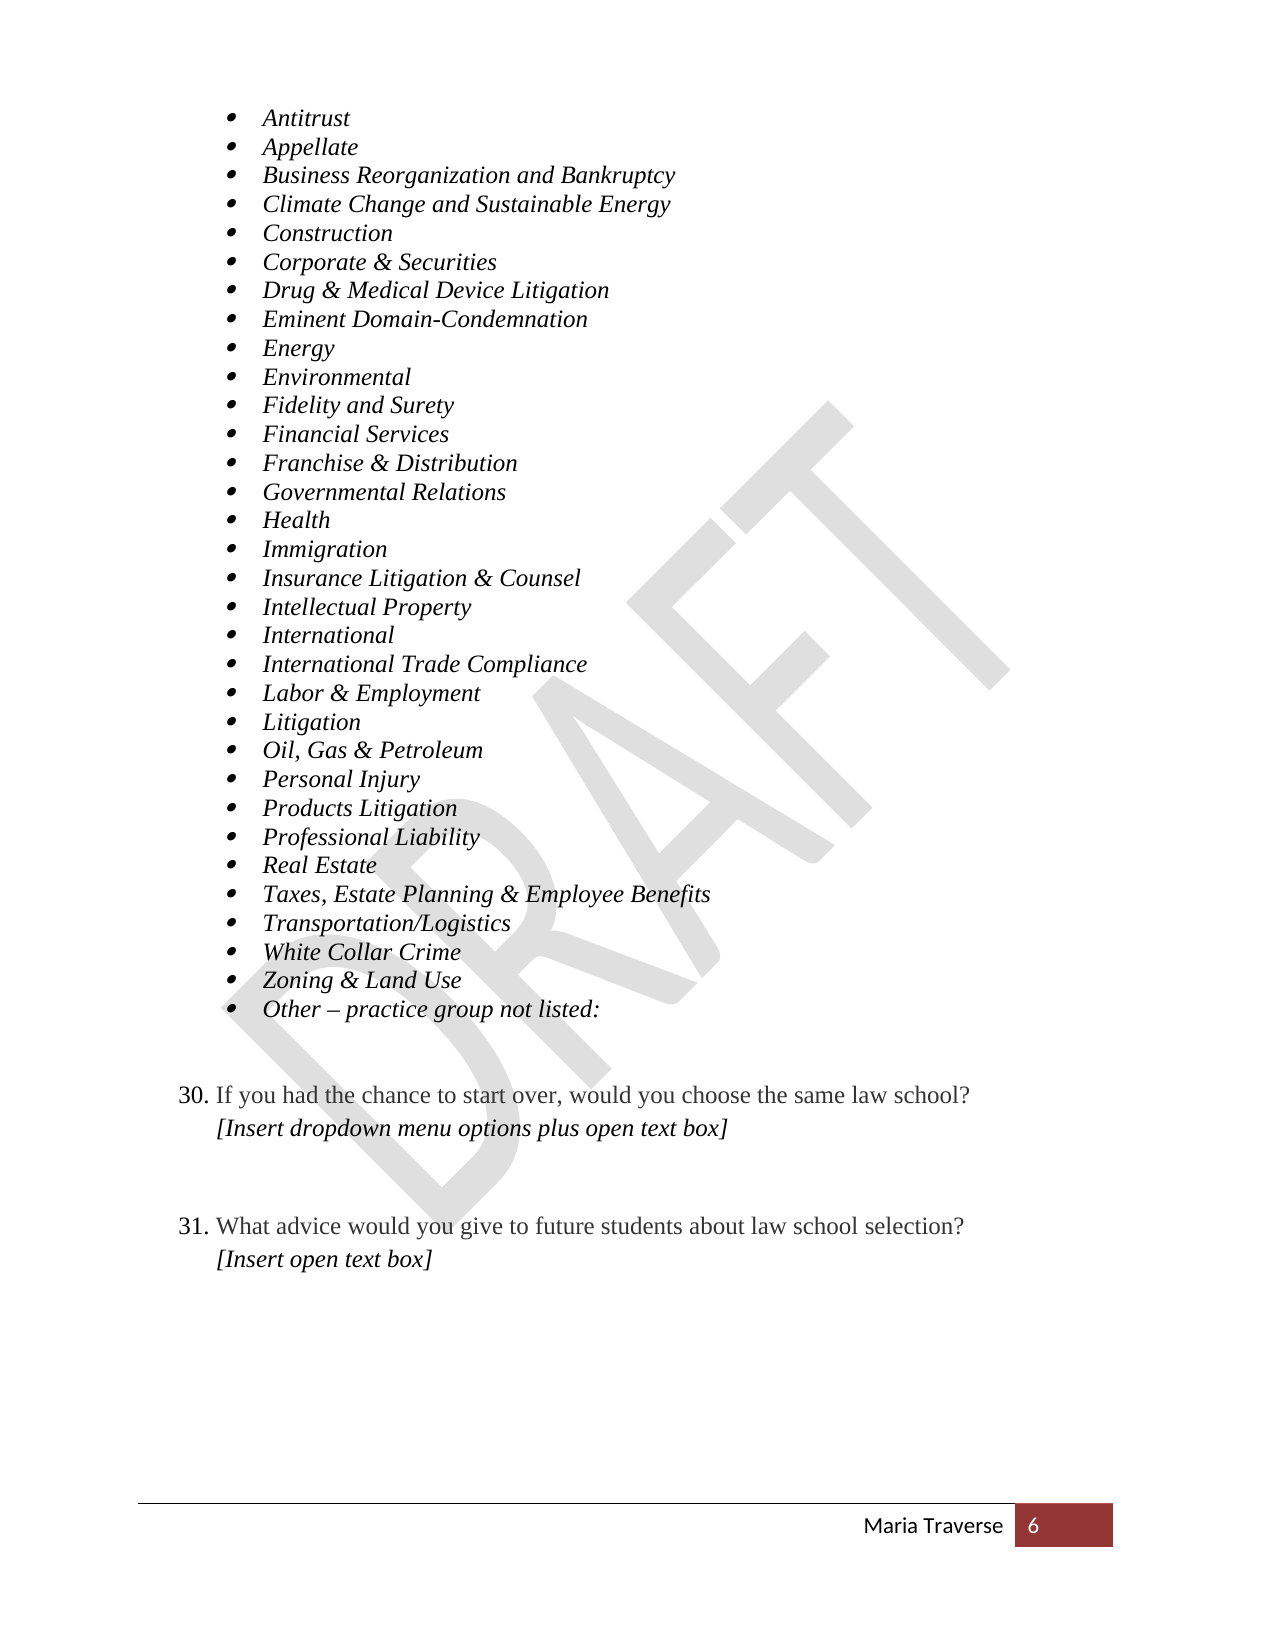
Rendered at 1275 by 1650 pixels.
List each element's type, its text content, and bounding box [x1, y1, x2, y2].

list Franchise & Distribution [225, 448, 1125, 477]
list Insurance Litigation & Counsel [225, 563, 1125, 592]
list Eminent Domain-Condemnation [225, 304, 1125, 333]
list International [225, 621, 1125, 649]
list Labor & Employment [225, 678, 1125, 707]
list Real Estate [225, 851, 1125, 879]
list Professional Liability [225, 822, 1125, 851]
list Corporate & Securities [225, 247, 1125, 276]
list White Collar Crime [225, 937, 1125, 966]
list If you had the chance to start over, would you choose the same law school? [Insert dropdown menu options plus open text box] [178, 1080, 1125, 1174]
list Financial Services [225, 419, 1125, 448]
list Litigation [225, 707, 1125, 736]
list Construction [225, 218, 1125, 247]
list Environmental [225, 362, 1125, 391]
list Personal Injury [225, 764, 1125, 793]
list Taxes, Estate Planning & Employee Benefits [225, 879, 1125, 908]
list Business Reorganization and Bankruptcy [225, 161, 1125, 189]
list Health [225, 506, 1125, 534]
list Antitrust [225, 103, 1125, 132]
list Immigration [225, 534, 1125, 563]
list Energy [225, 333, 1125, 362]
list Climate Change and Sustainable Energy [225, 189, 1125, 218]
list International Trade Compliance [225, 649, 1125, 678]
list Other – practice group not listed: [225, 994, 1125, 1023]
list What advice would you give to future students about law school selection? [Insert open text box] [178, 1211, 1125, 1273]
list Transportation/Logistics [225, 908, 1125, 937]
list Drug & Medical Device Litigation [225, 276, 1125, 304]
list Governmental Relations [225, 477, 1125, 506]
list Products Litigation [225, 793, 1125, 822]
list Intellectual Property [225, 592, 1125, 621]
list Oil, Gas & Petroleum [225, 736, 1125, 764]
list Zoning & Land Use [225, 966, 1125, 994]
list Appellate [225, 132, 1125, 161]
list Fidelity and Surety [225, 391, 1125, 419]
